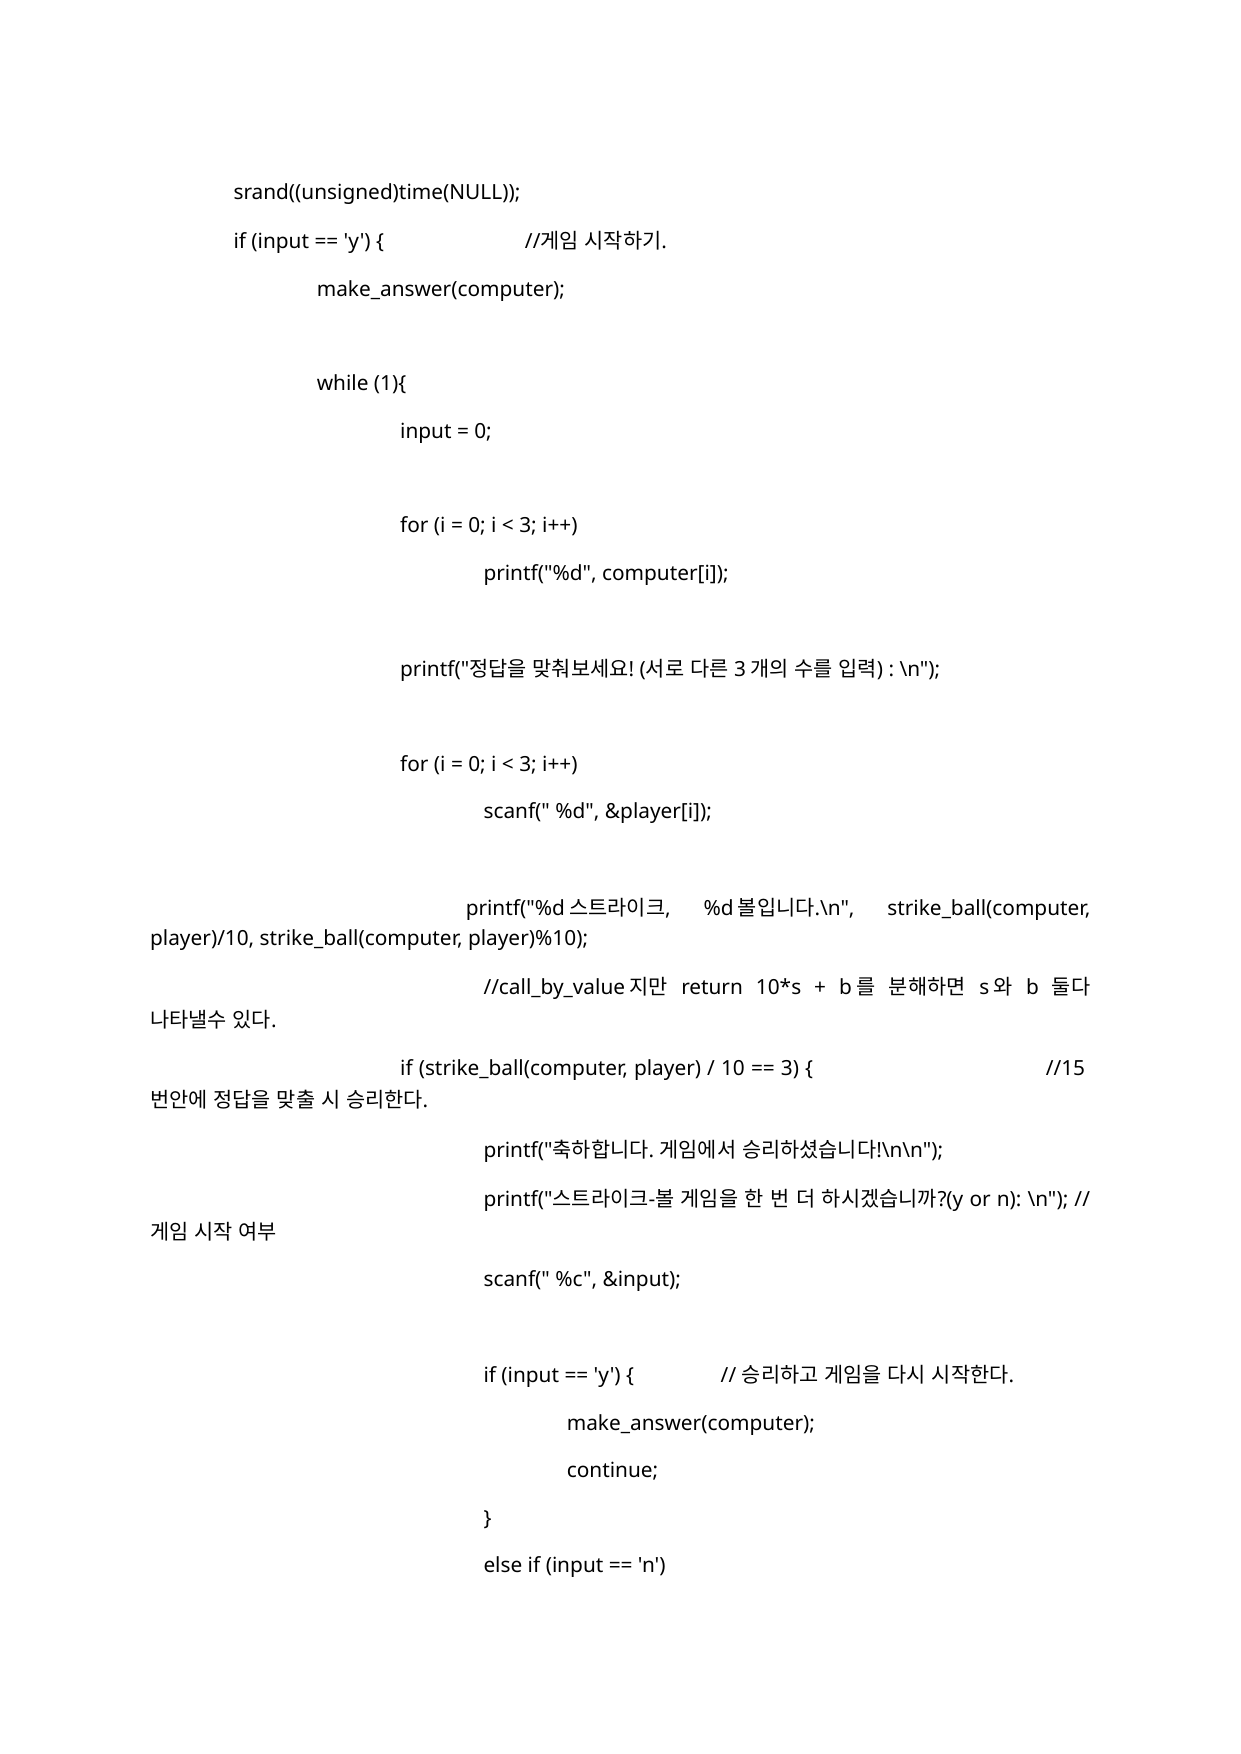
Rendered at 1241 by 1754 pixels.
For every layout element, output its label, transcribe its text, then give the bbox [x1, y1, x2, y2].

text make_answer(computer); [150, 1408, 1090, 1437]
text if (input == 'y') { //게임 시작하기. [150, 224, 1090, 255]
text } [150, 1503, 1090, 1531]
text //call_by_value지만 return 10*s + b를 분해하면 s와 b 둘다 나타낼수 있다. [150, 971, 1090, 1033]
text printf("축하합니다. 게임에서 승리하셨습니다!\n\n"); [150, 1133, 1090, 1163]
text for (i = 0; i < 3; i++) [150, 510, 1090, 539]
text printf("%d스트라이크, %d볼입니다.\n", strike_ball(computer, player)/10, strike_ball(computer, player)%10); [150, 891, 1090, 952]
text input = 0; [150, 416, 1090, 444]
text for (i = 0; i < 3; i++) [150, 749, 1090, 777]
text printf("정답을 맞춰보세요! (서로 다른 3개의 수를 입력) : \n"); [150, 652, 1090, 682]
text make_answer(computer); [150, 274, 1090, 302]
text srand((unsigned)time(NULL)); [150, 177, 1090, 206]
text if (input == 'y') { // 승리하고 게임을 다시 시작한다. [150, 1359, 1090, 1389]
text else if (input == 'n') [150, 1550, 1090, 1578]
text scanf(" %c", &input); [150, 1264, 1090, 1293]
text if (strike_ball(computer, player) / 10 == 3) { //15번안에 정답을 맞출 시 승리한다. [150, 1053, 1090, 1114]
text continue; [150, 1455, 1090, 1484]
text scanf(" %d", &player[i]); [150, 796, 1090, 824]
text while (1){ [150, 368, 1090, 397]
text printf("%d", computer[i]); [150, 558, 1090, 586]
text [150, 1182, 1090, 1245]
